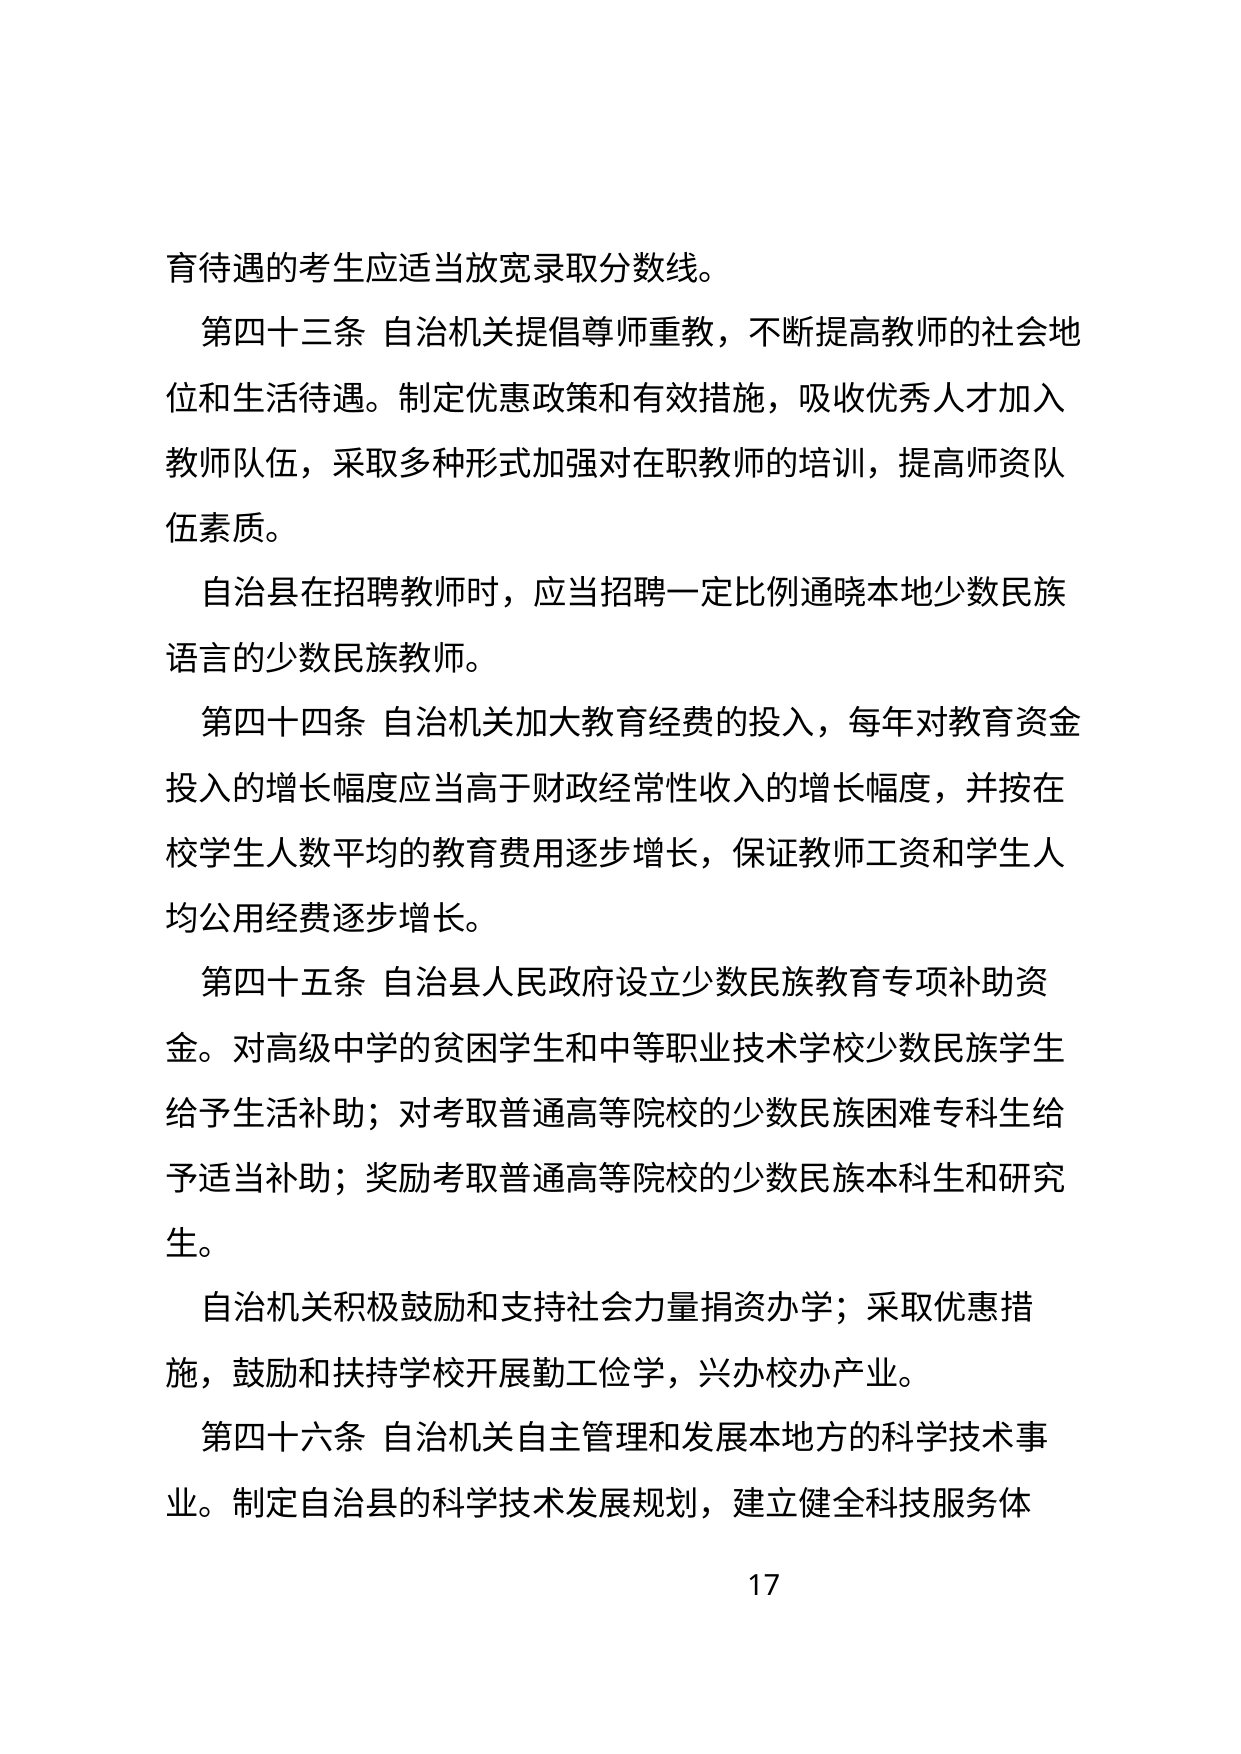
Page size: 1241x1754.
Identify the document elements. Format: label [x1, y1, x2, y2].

list [165, 233, 1087, 1533]
